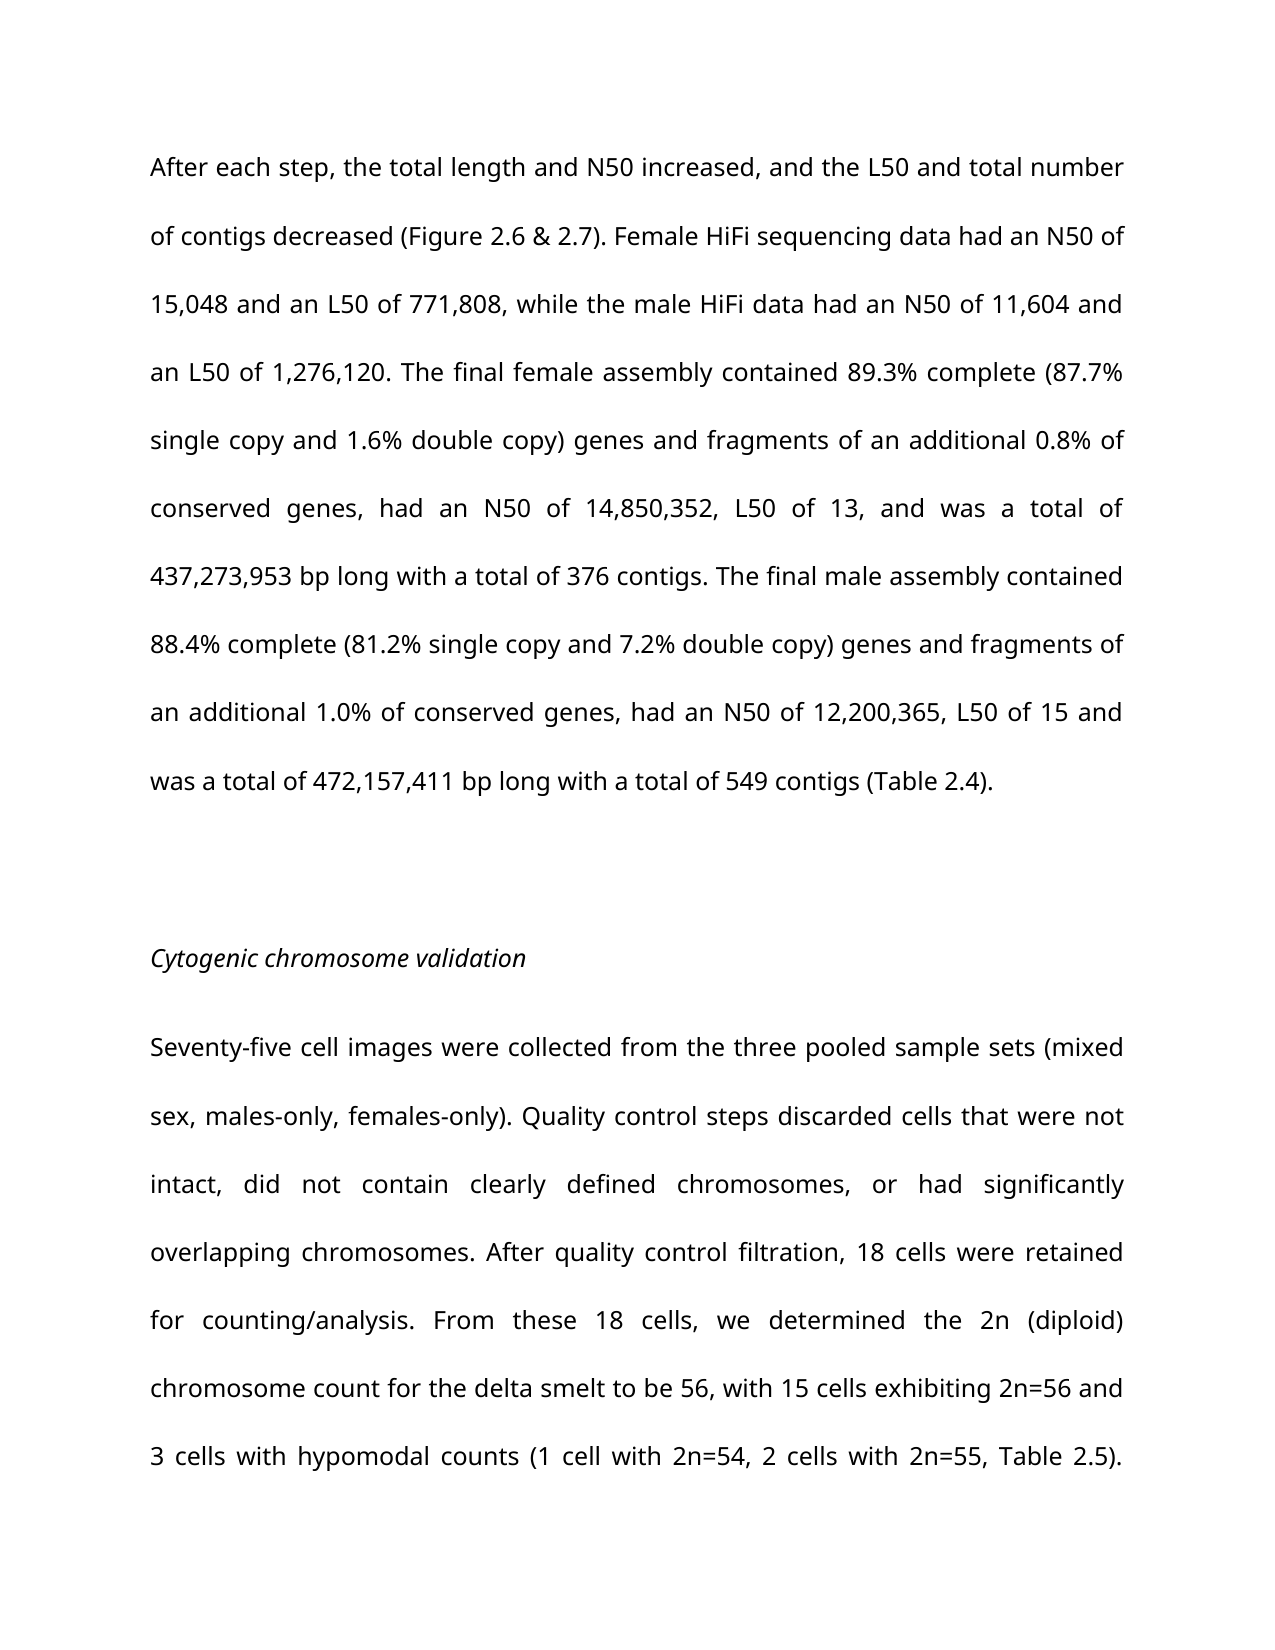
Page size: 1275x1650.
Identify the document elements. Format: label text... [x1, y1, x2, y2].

text Cytogenic chromosome validation [150, 941, 1125, 975]
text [150, 1030, 1125, 1473]
text After each step, the total length and N50 increased, and the L50 and total number of contigs decreased (Figure 2.6 & 2.7). Female HiFi sequencing data had an N50 of 15,048 and an L50 of 771,808, while the male HiFi data had an N50 of 11,604 and an L50 of 1,276,120. The final female assembly contained 89.3% complete (87.7% single copy and 1.6% double copy) genes and fragments of an additional 0.8% of conserved genes, had an N50 of 14,850,352, L50 of 13, and was a total of 437,273,953 bp long with a total of 376 contigs. The final male assembly contained 88.4% complete (81.2% single copy and 7.2% double copy) genes and fragments of an additional 1.0% of conserved genes, had an N50 of 12,200,365, L50 of 15 and was a total of 472,157,411 bp long with a total of 549 contigs (Table 2.4). [150, 150, 1125, 797]
